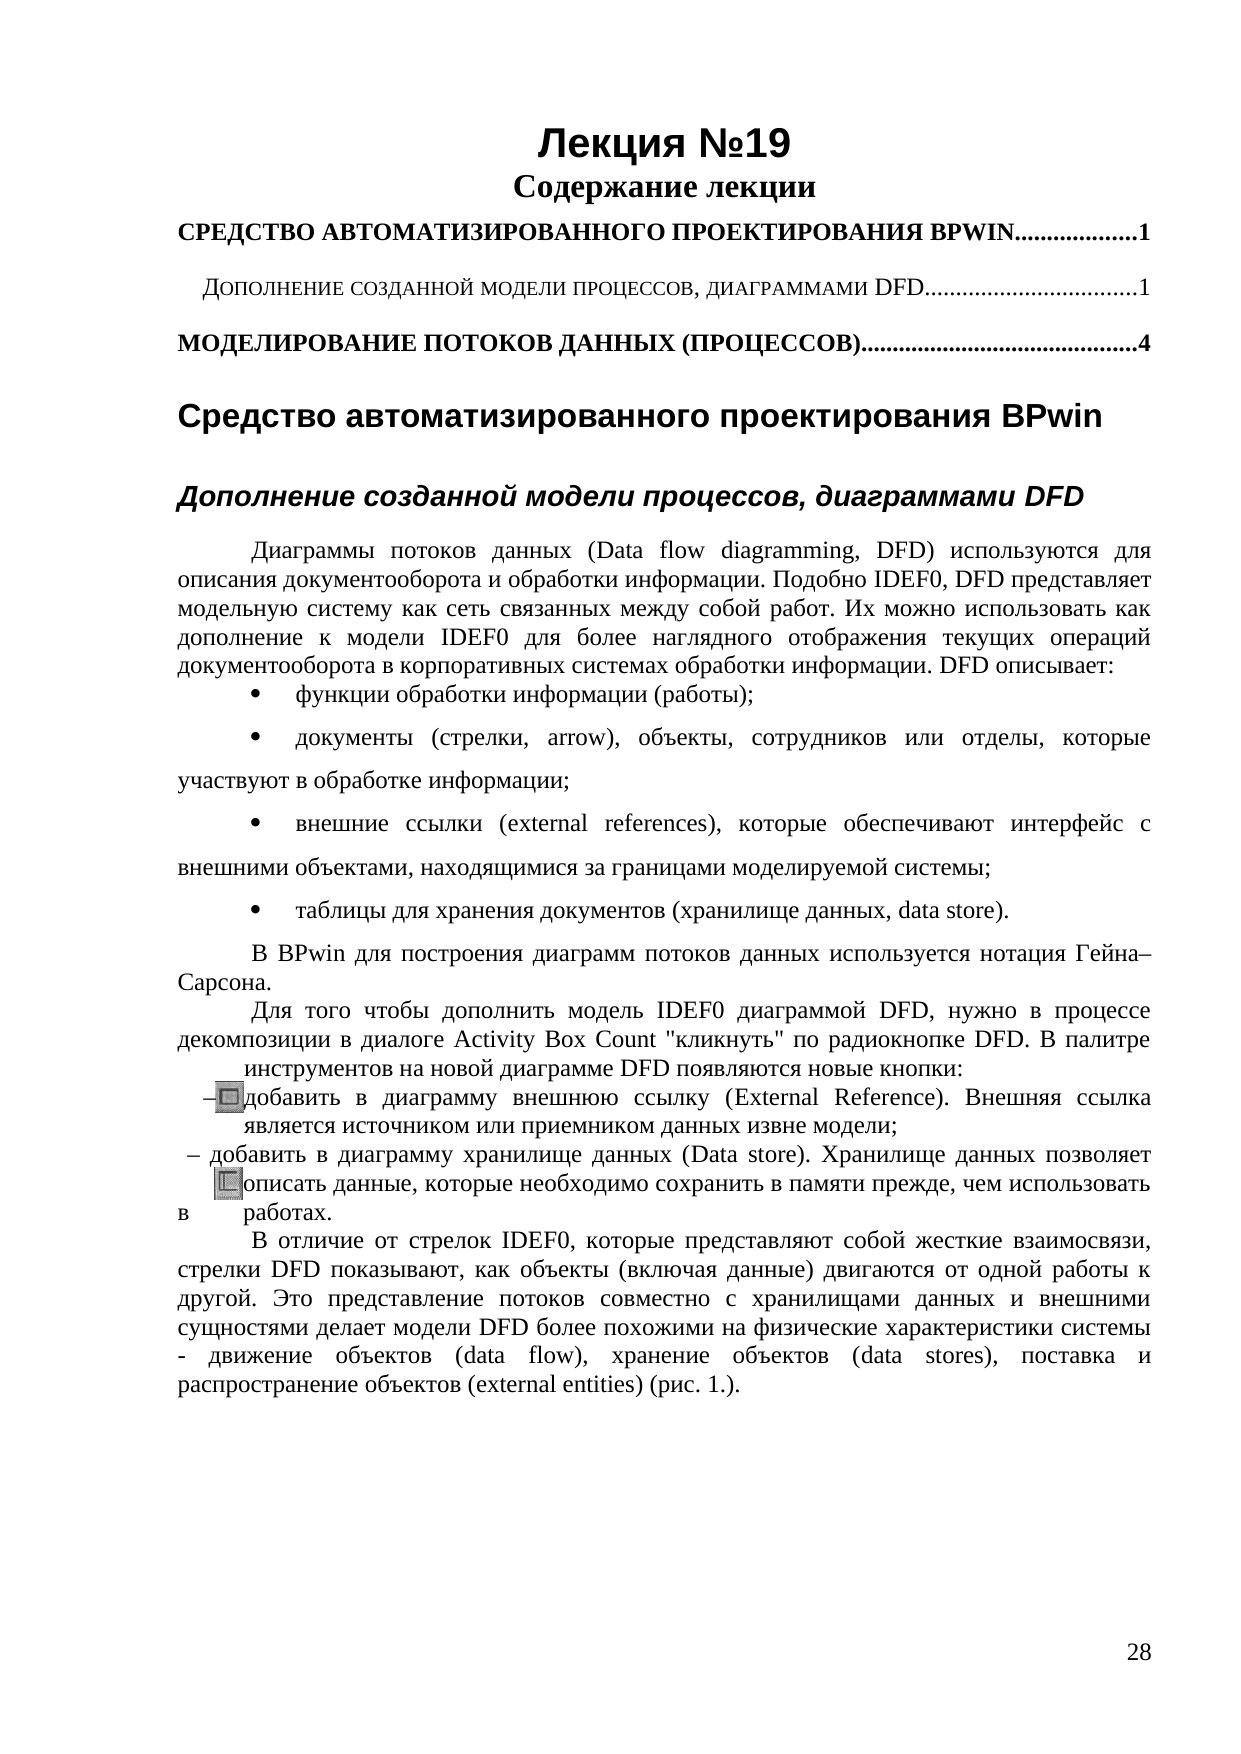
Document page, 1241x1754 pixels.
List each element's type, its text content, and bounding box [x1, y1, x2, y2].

text Содержание лекции [177, 166, 1152, 204]
text В отличие от стрелок IDEF0, которые представляют собой жесткие взаимосвязи, стрелки DFD показывают, как объекты (включая данные) двигаются от одной работы к другой. Это представление потоков совместно с хранилищами данных и внешними сущностями делает модели DFD более похожими на физические характеристики системы - движение объектов (data flow), хранение объектов (data stores), поставка и распространение объектов (external entities) (рис. 1.). [177, 1225, 1152, 1398]
list документы (стрелки, arrow), объекты, сотрудников или отделы, которые участвуют в обработке информации; [177, 722, 1152, 794]
text Лекция №19 [177, 118, 1152, 166]
text Дополнение созданной модели процессов, диаграммами DFD 1 [202, 272, 1152, 301]
subtitle Средство автоматизированного проектирования BPwin [177, 396, 1152, 435]
text Диаграммы потоков данных (Data flow diagramming, DFD) используются для описания документооборота и обработки информации. Подобно IDEF0, DFD представляет модельную систему как сеть связанных между собой работ. Их можно использовать как дополнение к модели IDEF0 для более наглядного отображения текущих операций документооборота в корпоративных системах обработки информации. DFD описывает: [177, 535, 1152, 679]
text Средство автоматизированного проектирования BPwin 1 [177, 217, 1152, 246]
list таблицы для хранения документов (хранилище данных, data store). [177, 895, 1152, 923]
list внешние ссылки (external references), которые обеспечивают интерфейс с внешними объектами, находящимися за границами моделируемой системы; [177, 808, 1152, 880]
text Для того чтобы дополнить модель IDEF0 диаграммой DFD, нужно в процессе декомпозиции в диалоге Activity Box Count "кликнуть" по радиокнопке DFD. В палитре инструментов на новой диаграмме DFD появляются новые кнопки: [177, 995, 1152, 1082]
subtitle Дополнение созданной модели процессов, диаграммами DFD [177, 479, 1152, 512]
list функции обработки информации (работы); [177, 679, 1152, 708]
text – добавить в диаграмму внешнюю ссылку (External Reference). Внешняя ссылка является источником или приемником данных извне модели; [177, 1082, 1152, 1139]
text – добавить в диаграмму хранилище данных (Data store). Хранилище данных позволяет описать данные, которые необходимо сохранить в памяти прежде, чем использовать в работах. [177, 1139, 1152, 1225]
text Моделирование потоков данных (процессов) 4 [177, 328, 1152, 357]
text В BPwin для построения диаграмм потоков данных используется нотация Гейна–Сарсона. [177, 938, 1152, 995]
